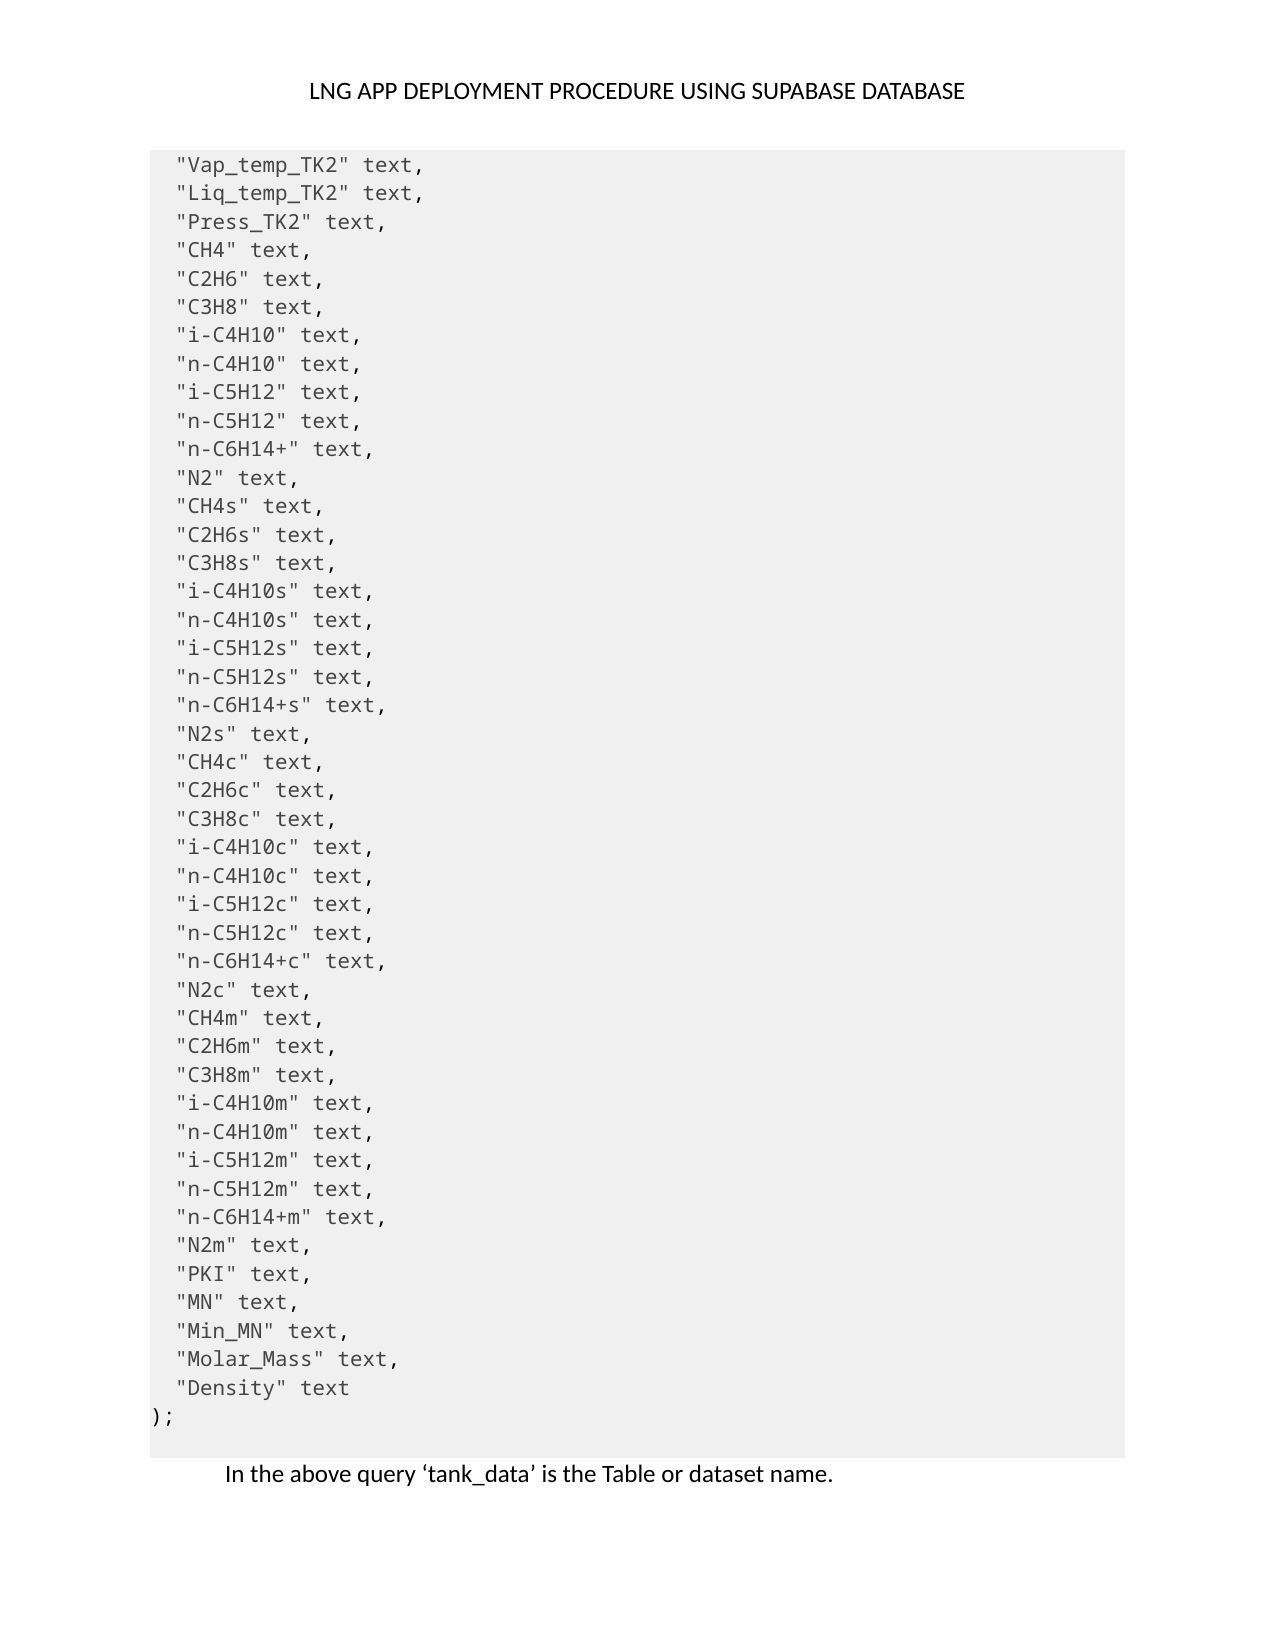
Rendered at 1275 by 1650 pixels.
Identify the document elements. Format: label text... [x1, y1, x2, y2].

list In the above query ‘tank_data’ is the Table or dataset name. [225, 1458, 1125, 1489]
text "i-C4H10s" text, [150, 577, 1125, 605]
text "n-C6H14+s" text, [150, 690, 1125, 719]
text "i-C5H12" text, [150, 377, 1125, 406]
text "i-C5H12m" text, [150, 1145, 1125, 1174]
text "n-C5H12m" text, [150, 1174, 1125, 1202]
text "n-C5H12" text, [150, 406, 1125, 434]
text "n-C4H10" text, [150, 349, 1125, 377]
text "Min_MN" text, [150, 1316, 1125, 1344]
text "i-C4H10c" text, [150, 832, 1125, 861]
text "N2m" text, [150, 1231, 1125, 1259]
text "C3H8c" text, [150, 804, 1125, 832]
text "i-C5H12c" text, [150, 889, 1125, 918]
text "n-C6H14+" text, [150, 434, 1125, 463]
text "i-C4H10m" text, [150, 1088, 1125, 1117]
text "Press_TK2" text, [150, 207, 1125, 235]
text ); [150, 1401, 1125, 1430]
text "n-C5H12c" text, [150, 918, 1125, 946]
text "N2c" text, [150, 975, 1125, 1003]
text "C3H8" text, [150, 292, 1125, 321]
text "n-C5H12s" text, [150, 662, 1125, 690]
text "C2H6m" text, [150, 1032, 1125, 1060]
text "C3H8s" text, [150, 548, 1125, 577]
text "n-C6H14+m" text, [150, 1202, 1125, 1231]
text "i-C4H10" text, [150, 321, 1125, 349]
text "PKI" text, [150, 1259, 1125, 1287]
text "C2H6" text, [150, 264, 1125, 292]
text "C3H8m" text, [150, 1060, 1125, 1088]
text "n-C6H14+c" text, [150, 946, 1125, 975]
text "n-C4H10c" text, [150, 861, 1125, 889]
text "N2" text, [150, 463, 1125, 491]
text "C2H6c" text, [150, 776, 1125, 804]
text "CH4m" text, [150, 1003, 1125, 1032]
text "Molar_Mass" text, [150, 1344, 1125, 1373]
text "CH4c" text, [150, 747, 1125, 776]
text "CH4" text, [150, 235, 1125, 264]
text "N2s" text, [150, 719, 1125, 747]
text "Vap_temp_TK2" text, [150, 150, 1125, 178]
text "n-C4H10m" text, [150, 1117, 1125, 1145]
text "C2H6s" text, [150, 520, 1125, 548]
text "Liq_temp_TK2" text, [150, 178, 1125, 207]
text "MN" text, [150, 1287, 1125, 1316]
text "Density" text [150, 1373, 1125, 1401]
text "CH4s" text, [150, 491, 1125, 520]
text "i-C5H12s" text, [150, 633, 1125, 662]
text "n-C4H10s" text, [150, 605, 1125, 633]
